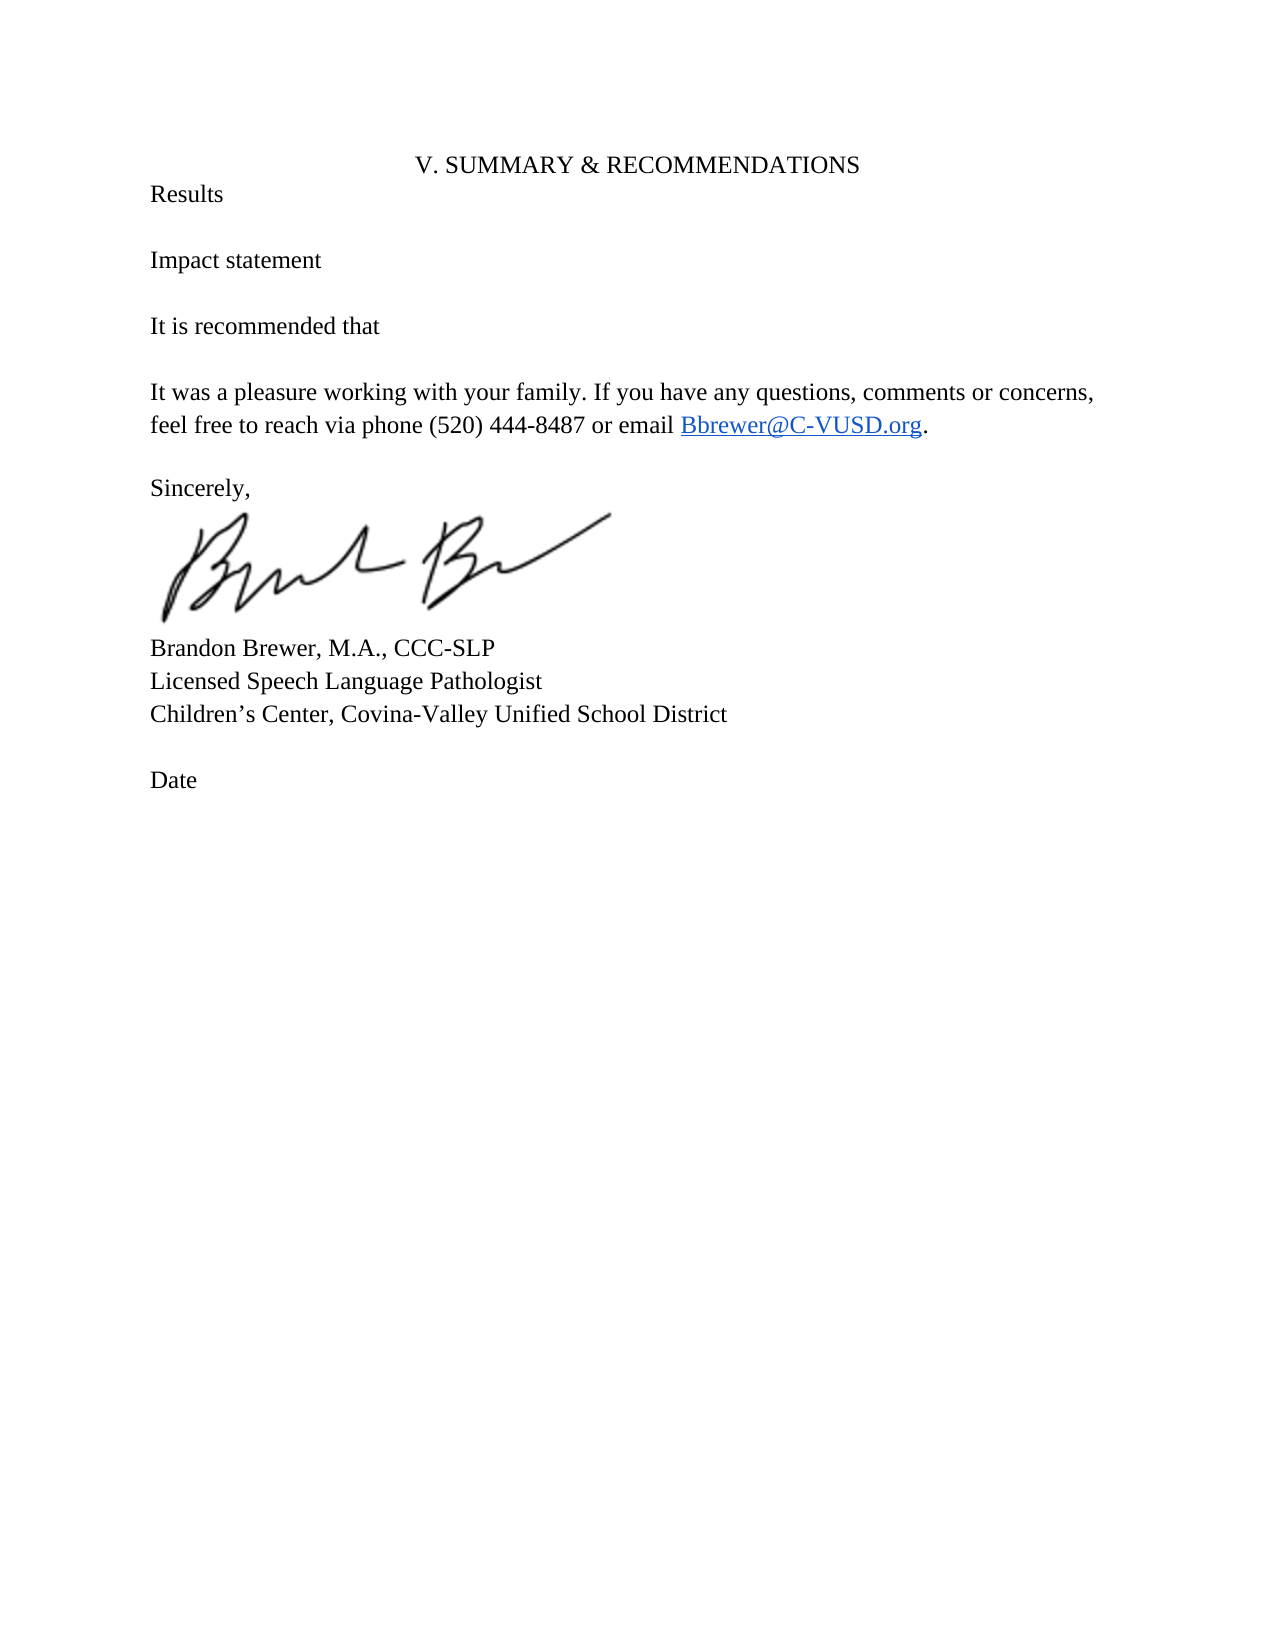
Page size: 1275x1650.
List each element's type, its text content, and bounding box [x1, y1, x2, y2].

text Date [150, 765, 1125, 794]
text Sincerely, [150, 473, 1125, 502]
subtitle V. SUMMARY & RECOMMENDATIONS [150, 150, 1125, 179]
text It was a pleasure working with your family. If you have any questions, comments or concerns, feel free to reach via phone (520) 444-8487 or email Bbrewer@C-VUSD.org. [150, 377, 1125, 439]
text Impact statement [150, 245, 1125, 273]
text Brandon Brewer, M.A., CCC-SLP [150, 633, 1125, 662]
text Results [150, 179, 1125, 207]
text Children’s Center, Covina-Valley Unified School District [150, 699, 1125, 728]
text It is recommended that [150, 311, 1125, 339]
picture [156, 506, 618, 629]
text Licensed Speech Language Pathologist [150, 666, 1125, 695]
